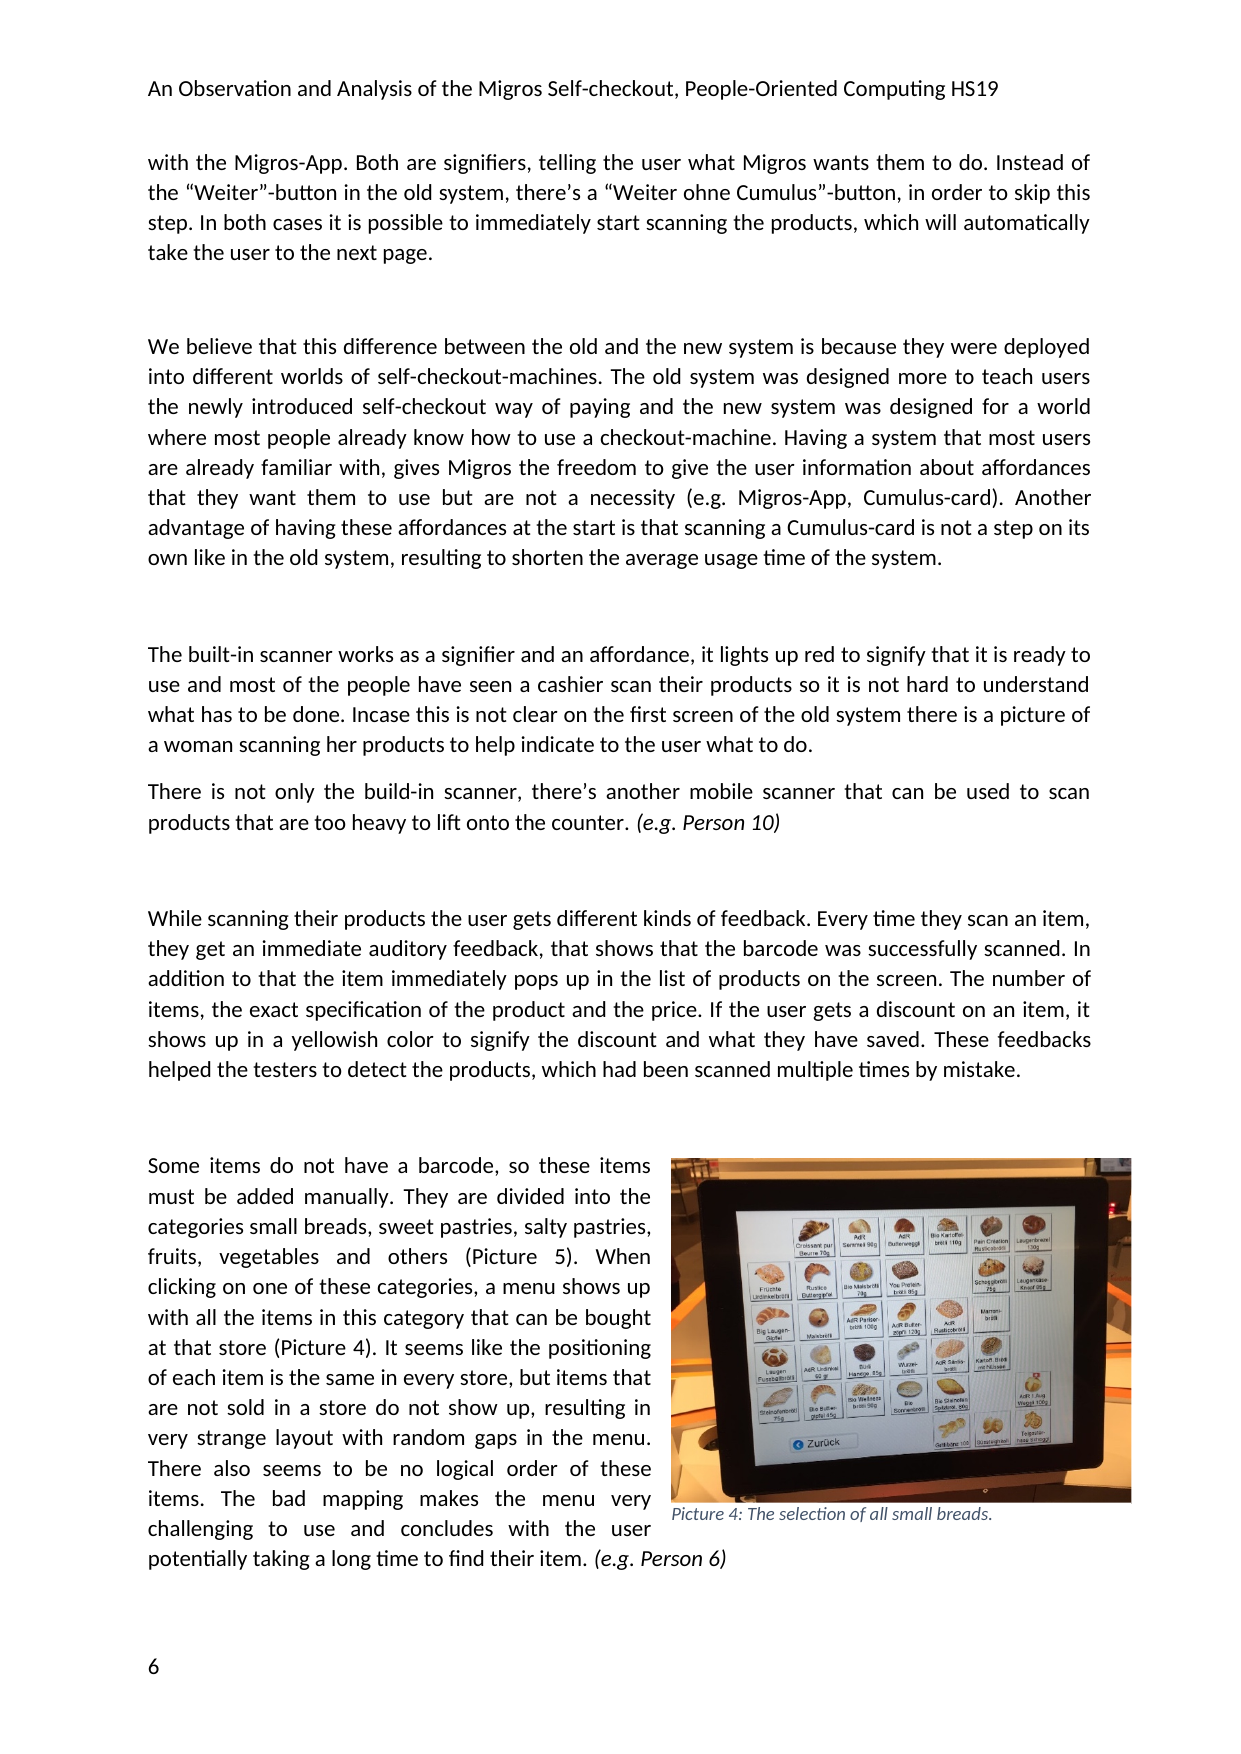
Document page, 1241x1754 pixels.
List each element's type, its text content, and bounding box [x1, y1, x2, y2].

text We believe that this difference between the old and the new system is because they were deployed into different worlds of self-checkout-machines. The old system was designed more to teach users the newly introduced self-checkout way of paying and the new system was designed for a world where most people already know how to use a checkout-machine. Having a system that most users are already familiar with, gives Migros the freedom to give the user information about affordances that they want them to use but are not a necessity (e.g. Migros-App, Cumulus-card). Another advantage of having these affordances at the start is that scanning a Cumulus-card is not a step on its own like in the old system, resulting to shorten the average usage time of the system. [148, 332, 1093, 571]
text There is not only the build-in scanner, there’s another mobile scanner that can be used to scan products that are too heavy to lift onto the counter. (e.g. Person 10) [148, 777, 1093, 836]
picture [671, 1158, 1132, 1502]
text While scanning their products the user gets different kinds of feedback. Every time they scan an item, they get an immediate auditory feedback, that shows that the barcode was successfully scanned. In addition to that the item immediately pops up in the list of products on the screen. The number of items, the exact specification of the product and the price. If the user gets a discount on an item, it shows up in a yellowish color to signify the discount and what they have saved. These feedbacks helped the testers to detect the products, which had been scanned multiple times by mistake. [148, 904, 1093, 1083]
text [148, 148, 1093, 266]
text The built-in scanner works as a signifier and an affordance, it lights up red to signify that it is ready to use and most of the people have seen a cashier scan their products so it is not hard to understand what has to be done. Incase this is not clear on the first screen of the old system there is a picture of a woman scanning her products to help indicate to the user what to do. [148, 640, 1093, 758]
